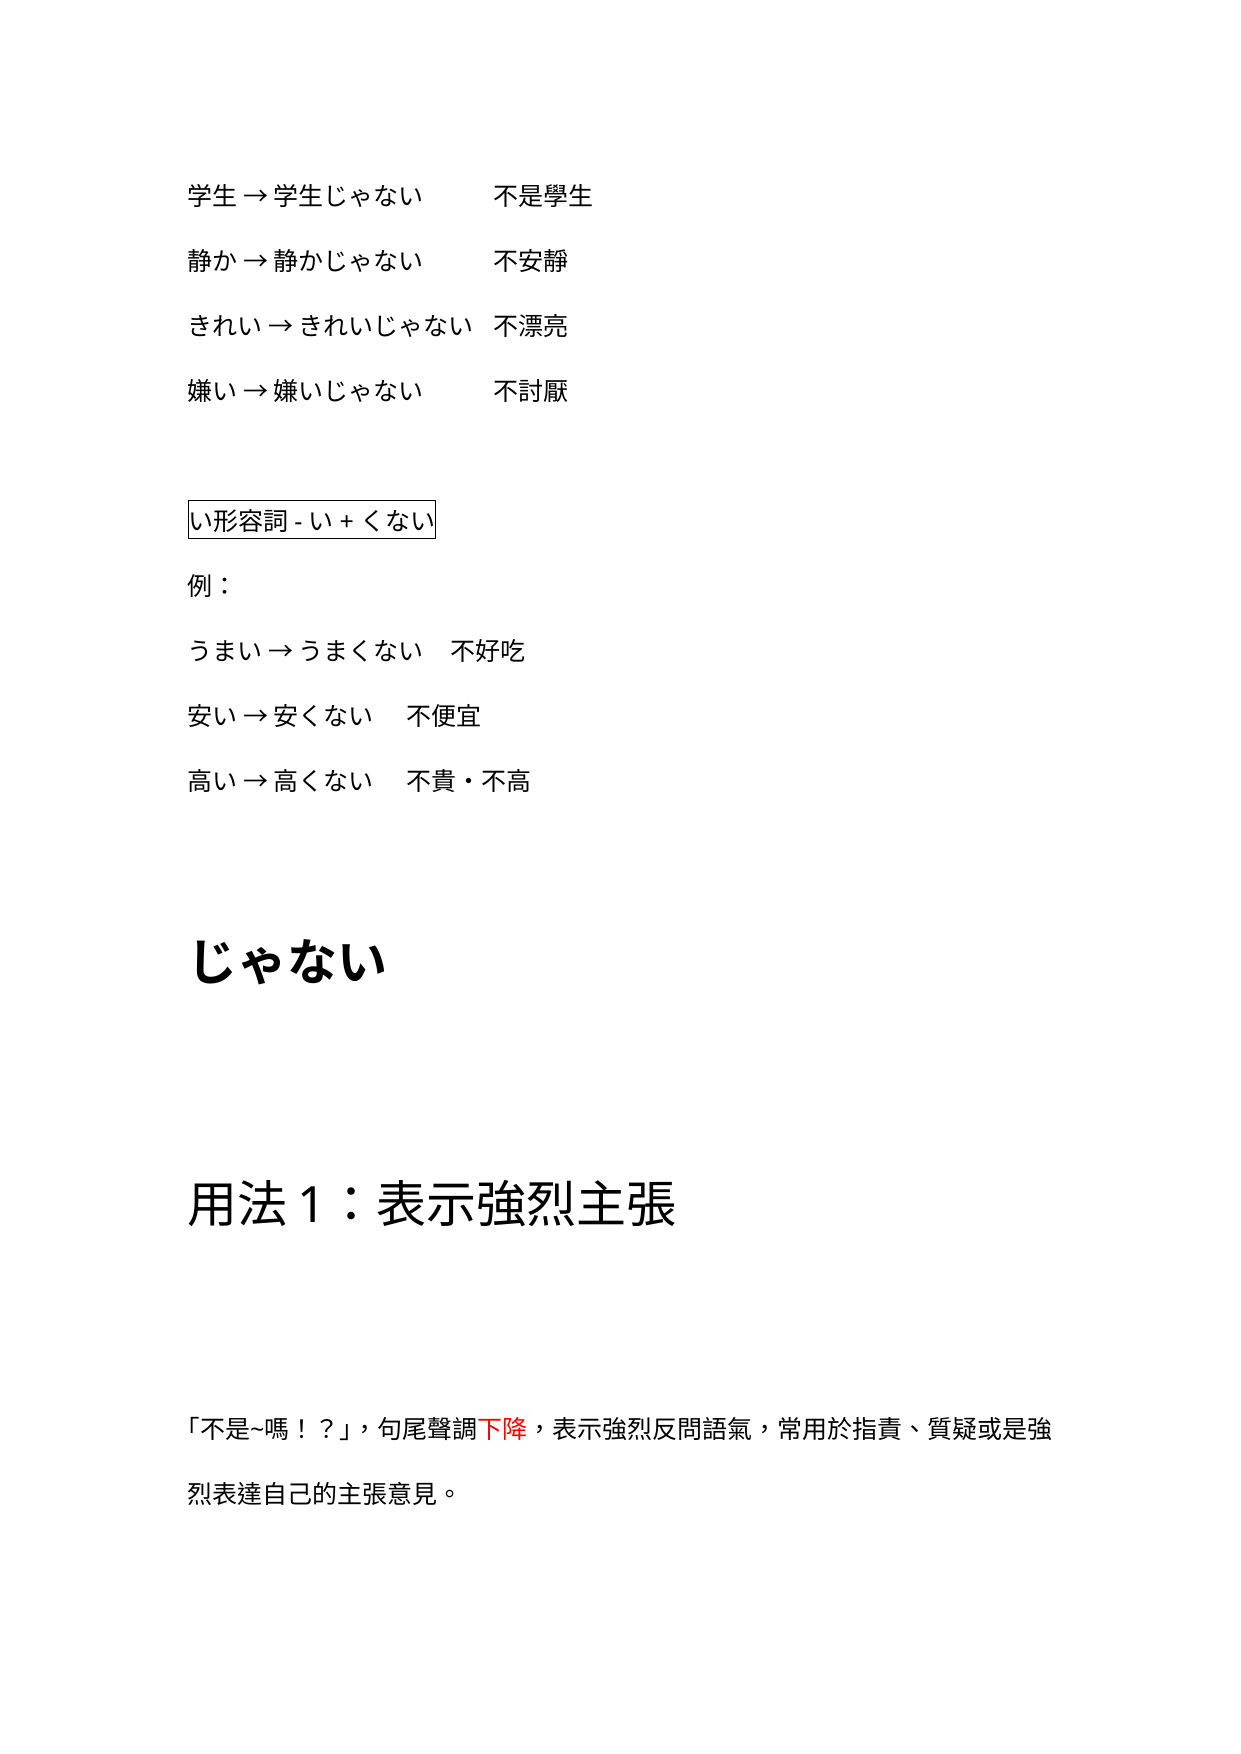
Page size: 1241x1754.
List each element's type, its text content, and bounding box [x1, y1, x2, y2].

text 嫌い → 嫌いじゃない 不討厭 [187, 357, 1053, 422]
text うまい → うまくない 不好吃 [187, 617, 1053, 682]
text 静か → 静かじゃない 不安靜 [187, 227, 1053, 292]
text 例： [187, 552, 1053, 617]
text ｢不是~嗎！？｣，句尾聲調下降，表示強烈反問語氣，常用於指責、質疑或是強烈表達自己的主張意見。 [187, 1395, 1053, 1525]
text 高い → 高くない 不貴・不高 [187, 747, 1053, 812]
text い形容詞 - い + くない [187, 487, 1053, 552]
text きれい → きれいじゃない 不漂亮 [187, 292, 1053, 357]
subtitle 用法1：表示強烈主張 [187, 1152, 1053, 1249]
text 学生 → 学生じゃない 不是學生 [187, 162, 1053, 227]
subtitle じゃない [187, 909, 1053, 1007]
text 安い → 安くない 不便宜 [187, 682, 1053, 747]
